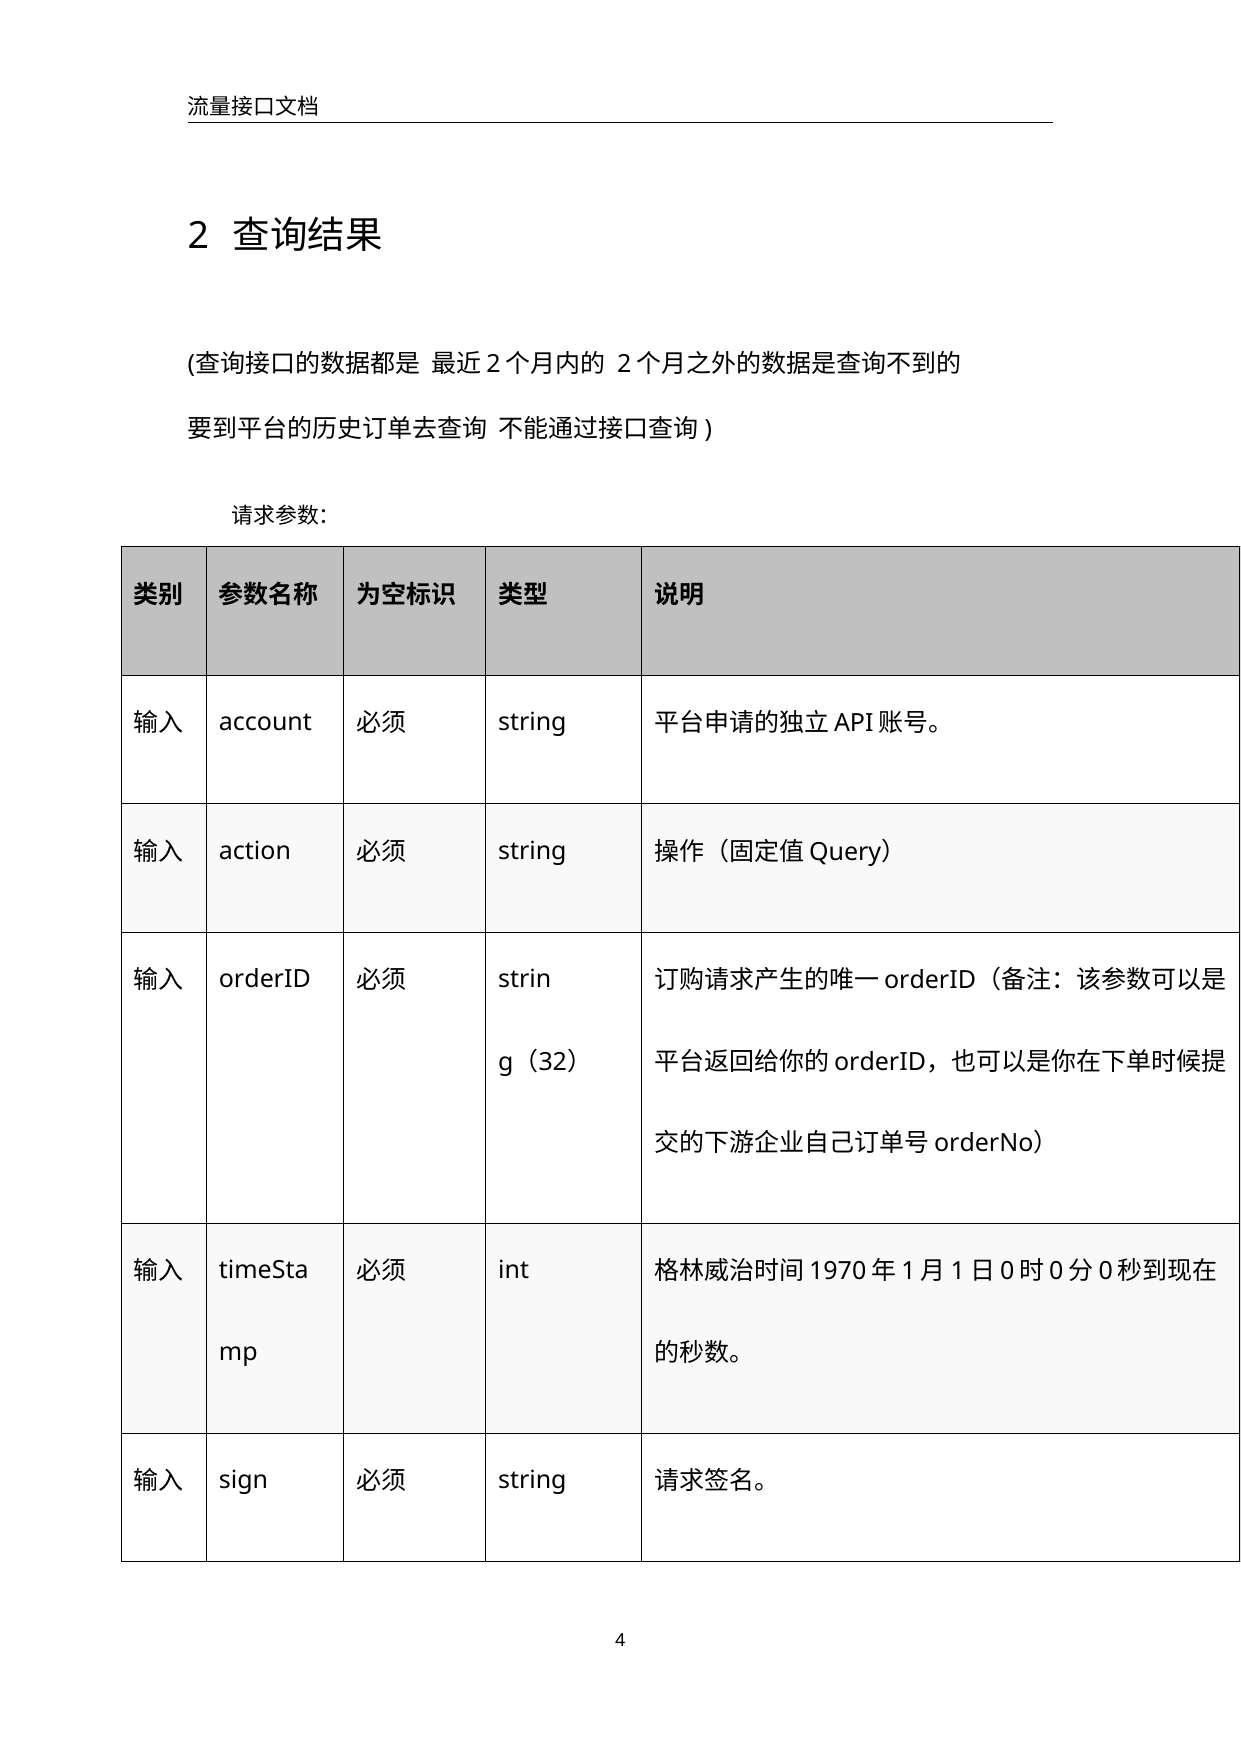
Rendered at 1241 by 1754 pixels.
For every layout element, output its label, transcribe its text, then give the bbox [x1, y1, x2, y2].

table_cell 平台申请的独立API账号。 [642, 676, 1239, 803]
table_cell 输入 [122, 1434, 206, 1561]
table_cell string [486, 804, 641, 932]
table_cell 输入 [122, 676, 206, 803]
table_cell 输入 [122, 804, 206, 932]
table_cell 必须 [344, 1224, 485, 1433]
table_cell string [486, 1434, 641, 1561]
table_cell timeStamp [207, 1224, 343, 1433]
table_cell string [486, 676, 641, 803]
table_cell 输入 [122, 933, 206, 1223]
table_cell 必须 [344, 676, 485, 803]
text (查询接口的数据都是 最近2个月内的 2个月之外的数据是查询不到的 要到平台的历史订单去查询 不能通过接口查询 ) [187, 329, 1053, 459]
table_cell 必须 [344, 933, 485, 1223]
table_cell int [486, 1224, 641, 1433]
table_header 参数名称 [207, 547, 343, 675]
table_header 为空标识 [344, 547, 485, 675]
table_cell sign [207, 1434, 343, 1561]
table_cell 格林威治时间1970年1月1日0时0分0秒到现在的秒数。 [642, 1224, 1239, 1433]
table_cell orderID [207, 933, 343, 1223]
table_cell 输入 [122, 1224, 206, 1433]
table_header 说明 [642, 547, 1239, 675]
table_cell 操作（固定值Query） [642, 804, 1239, 932]
table_header 类型 [486, 547, 641, 675]
subtitle 查询结果 [187, 199, 1053, 264]
table_header 类别 [122, 547, 206, 675]
table_cell 请求签名。 [642, 1434, 1239, 1561]
table_cell 必须 [344, 1434, 485, 1561]
table_cell string（32） [486, 933, 641, 1223]
table_cell action [207, 804, 343, 932]
table_cell account [207, 676, 343, 803]
table_cell 订购请求产生的唯一orderID（备注：该参数可以是平台返回给你的orderID，也可以是你在下单时候提交的下游企业自己订单号orderNo） [642, 933, 1239, 1223]
text 请求参数： [187, 498, 1053, 530]
table_cell 必须 [344, 804, 485, 932]
